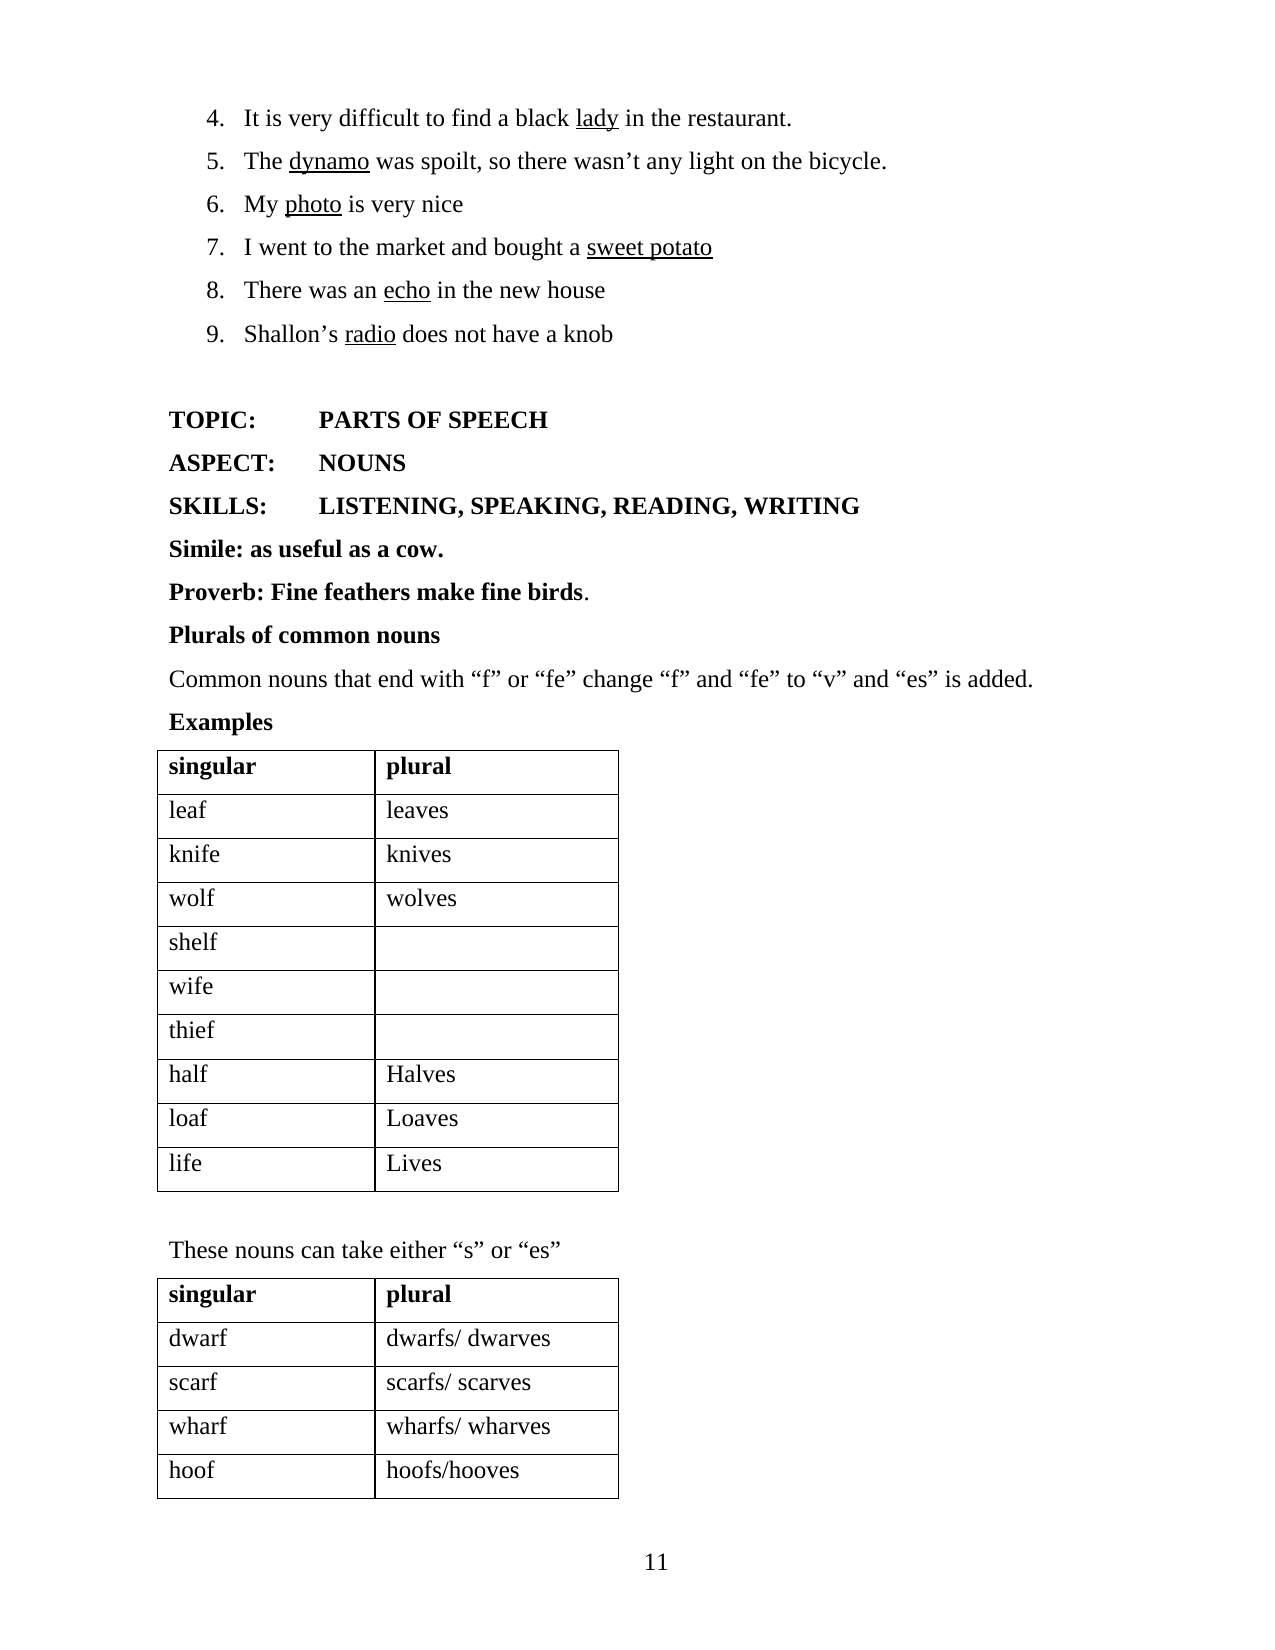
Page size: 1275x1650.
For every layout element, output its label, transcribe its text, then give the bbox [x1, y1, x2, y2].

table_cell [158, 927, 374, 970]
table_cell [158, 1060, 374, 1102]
list The dynamo was spoilt, so there wasn’t any light on the bicycle. [206, 146, 1144, 175]
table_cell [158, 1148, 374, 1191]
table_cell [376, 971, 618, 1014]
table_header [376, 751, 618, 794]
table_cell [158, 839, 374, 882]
list Shallon’s radio does not have a knob [206, 319, 1144, 347]
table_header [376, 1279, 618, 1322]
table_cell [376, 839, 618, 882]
text Common nouns that end with “f” or “fe” change “f” and “fe” to “v” and “es” is added. [169, 664, 1144, 692]
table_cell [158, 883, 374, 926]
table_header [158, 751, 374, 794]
text These nouns can take either “s” or “es” [169, 1235, 1144, 1263]
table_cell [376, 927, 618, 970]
text ASPECT: NOUNS [169, 448, 1144, 477]
text Plurals of common nouns [169, 621, 1144, 649]
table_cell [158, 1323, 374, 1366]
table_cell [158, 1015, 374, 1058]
list There was an echo in the new house [206, 276, 1144, 304]
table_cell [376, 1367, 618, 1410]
list It is very difficult to find a black lady in the restaurant. [206, 103, 1144, 132]
list I went to the market and bought a sweet potato [206, 232, 1144, 261]
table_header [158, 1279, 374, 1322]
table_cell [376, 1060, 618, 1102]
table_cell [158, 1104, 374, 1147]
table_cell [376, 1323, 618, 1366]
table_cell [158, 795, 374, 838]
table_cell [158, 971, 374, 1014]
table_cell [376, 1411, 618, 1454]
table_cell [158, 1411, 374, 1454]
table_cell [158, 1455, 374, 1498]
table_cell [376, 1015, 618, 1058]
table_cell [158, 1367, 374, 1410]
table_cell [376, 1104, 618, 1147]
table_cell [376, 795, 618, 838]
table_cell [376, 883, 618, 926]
list My photo is very nice [206, 189, 1144, 218]
text SKILLS: LISTENING, SPEAKING, READING, WRITING [169, 491, 1144, 520]
text Simile: as useful as a cow. [169, 534, 1144, 563]
text Proverb: Fine feathers make fine birds. [169, 577, 1144, 606]
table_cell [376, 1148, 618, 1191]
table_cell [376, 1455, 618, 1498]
text Examples [169, 707, 1144, 736]
text TOPIC: PARTS OF SPEECH [169, 405, 1144, 434]
